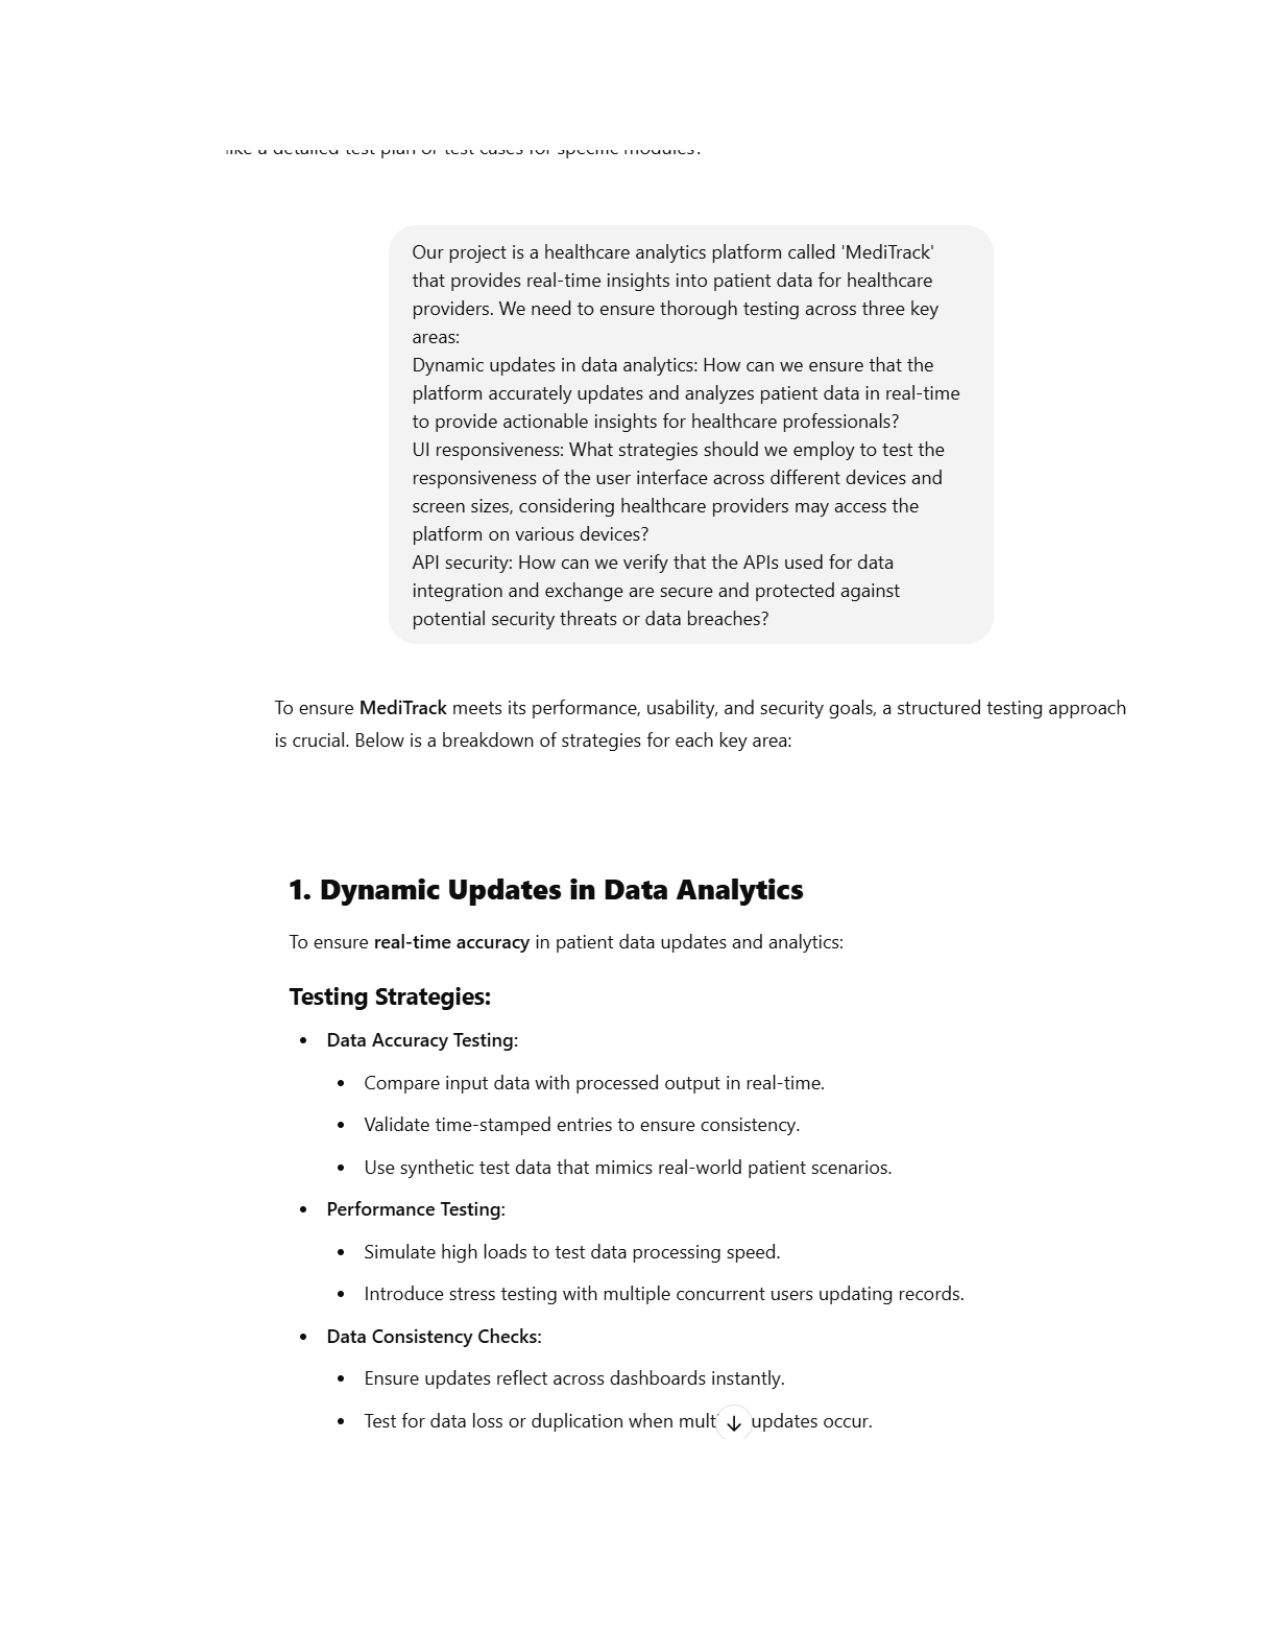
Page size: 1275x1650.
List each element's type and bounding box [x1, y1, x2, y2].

picture [226, 150, 1173, 793]
picture [226, 819, 1120, 1439]
